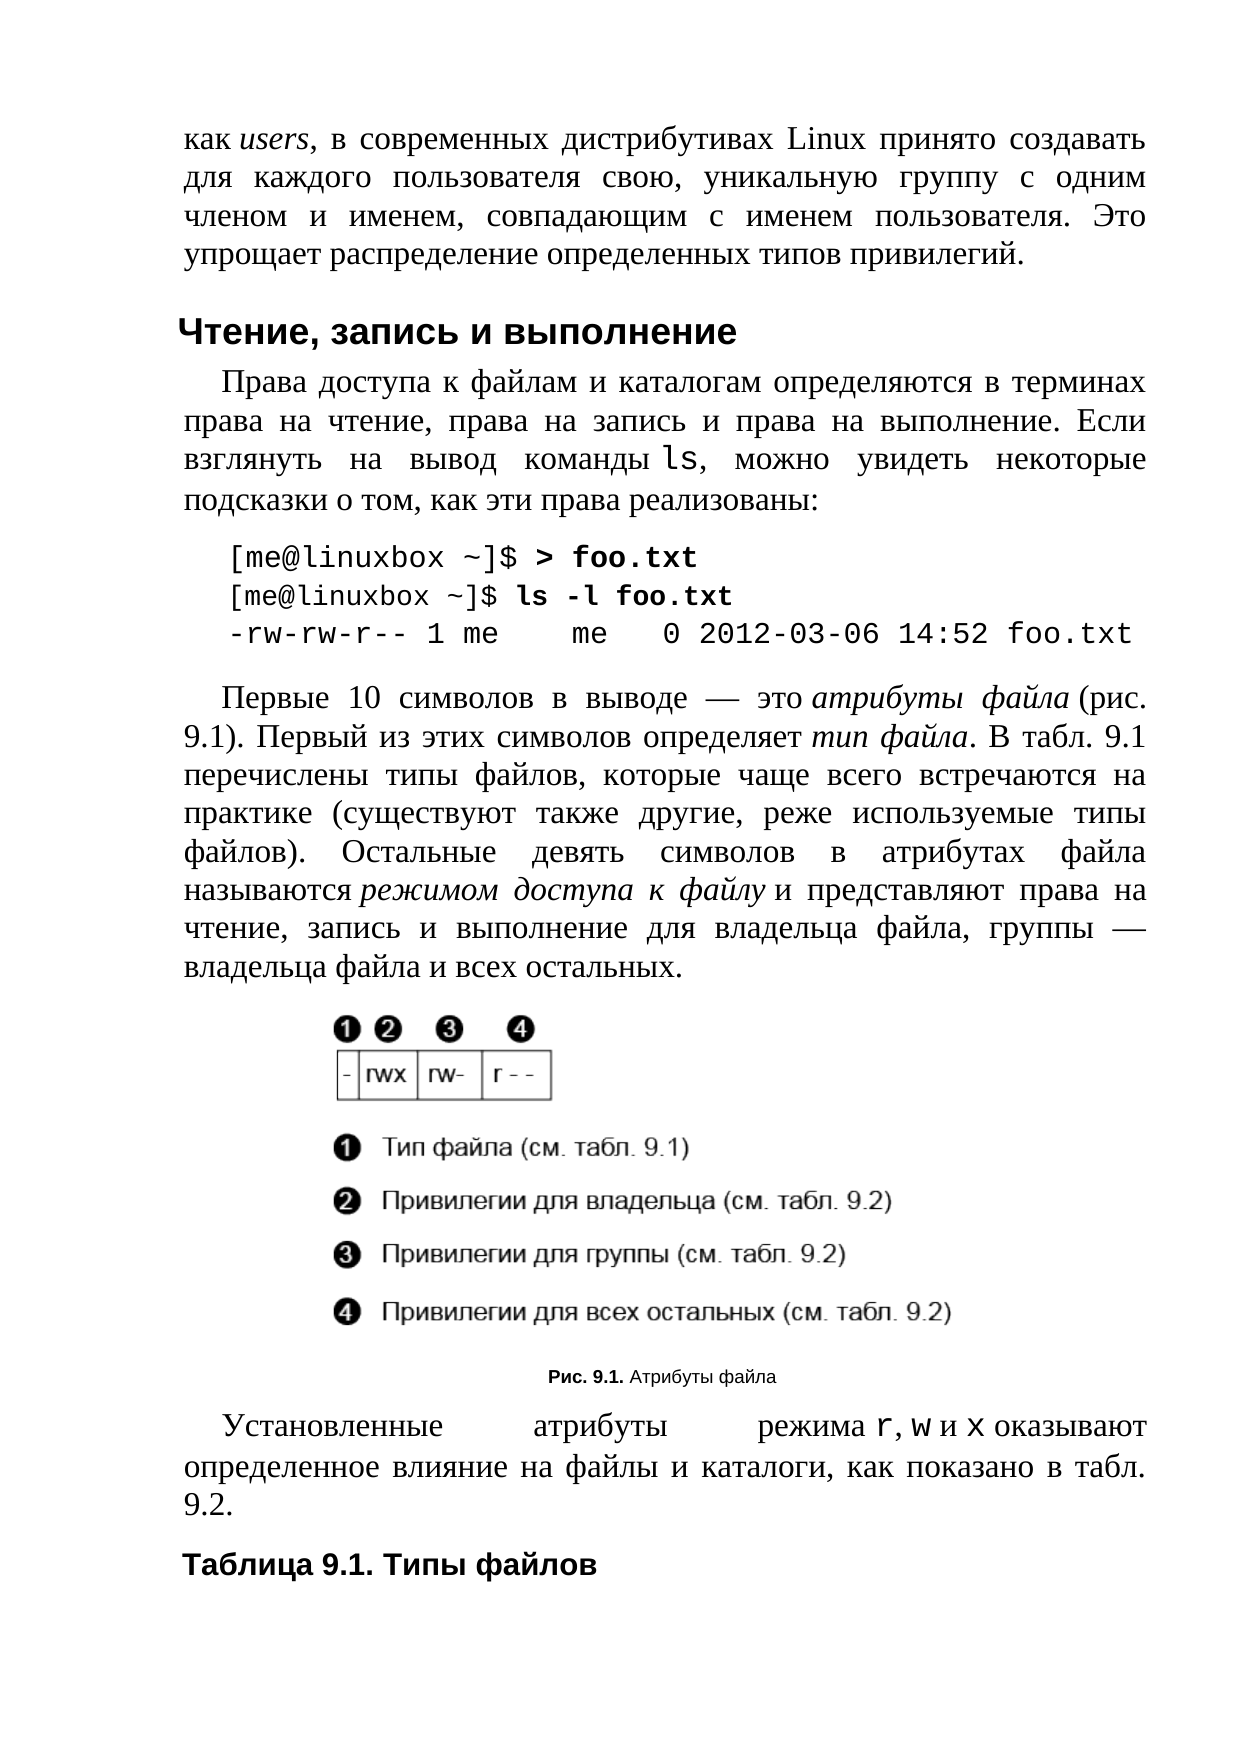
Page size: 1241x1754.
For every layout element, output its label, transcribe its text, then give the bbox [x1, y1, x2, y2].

text Чтение, запись и выполнение [177, 309, 1152, 352]
text Установленные атрибуты режима r, w и x оказывают определенное влияние на файлы и каталоги, как показано в табл. 9.2. [183, 1405, 1147, 1523]
text -rw-rw-r-- 1 me me 0 2012-03-06 14:52 foo.txt [227, 618, 1147, 652]
picture [315, 1009, 1007, 1335]
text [183, 118, 1147, 271]
text Первые 10 символов в выводе — это атрибуты файла (рис. 9.1). Первый из этих символов определяет тип файла. В табл. 9.1 перечислены типы файлов, которые чаще всего встречаются на практике (существуют также другие, реже используемые типы файлов). Остальные девять символов в атрибутах файла называются режимом доступа к файлу и представляют права на чтение, запись и выполнение для владельца файла, группы — владельца файла и всех остальных. [183, 677, 1147, 984]
text Рис. 9.1. Атрибуты файла [177, 1366, 1147, 1388]
text [me@linuxbox ~]$ ls -l foo.txt [227, 582, 1147, 613]
text [me@linuxbox ~]$ > foo.txt [227, 543, 1147, 577]
text Права доступа к файлам и каталогам определяются в терминах права на чтение, права на запись и права на выполнение. Если взглянуть на вывод команды ls, можно увидеть некоторые подсказки о том, как эти права реализованы: [183, 361, 1147, 518]
text Таблица 9.1. Типы файлов [182, 1546, 1144, 1582]
